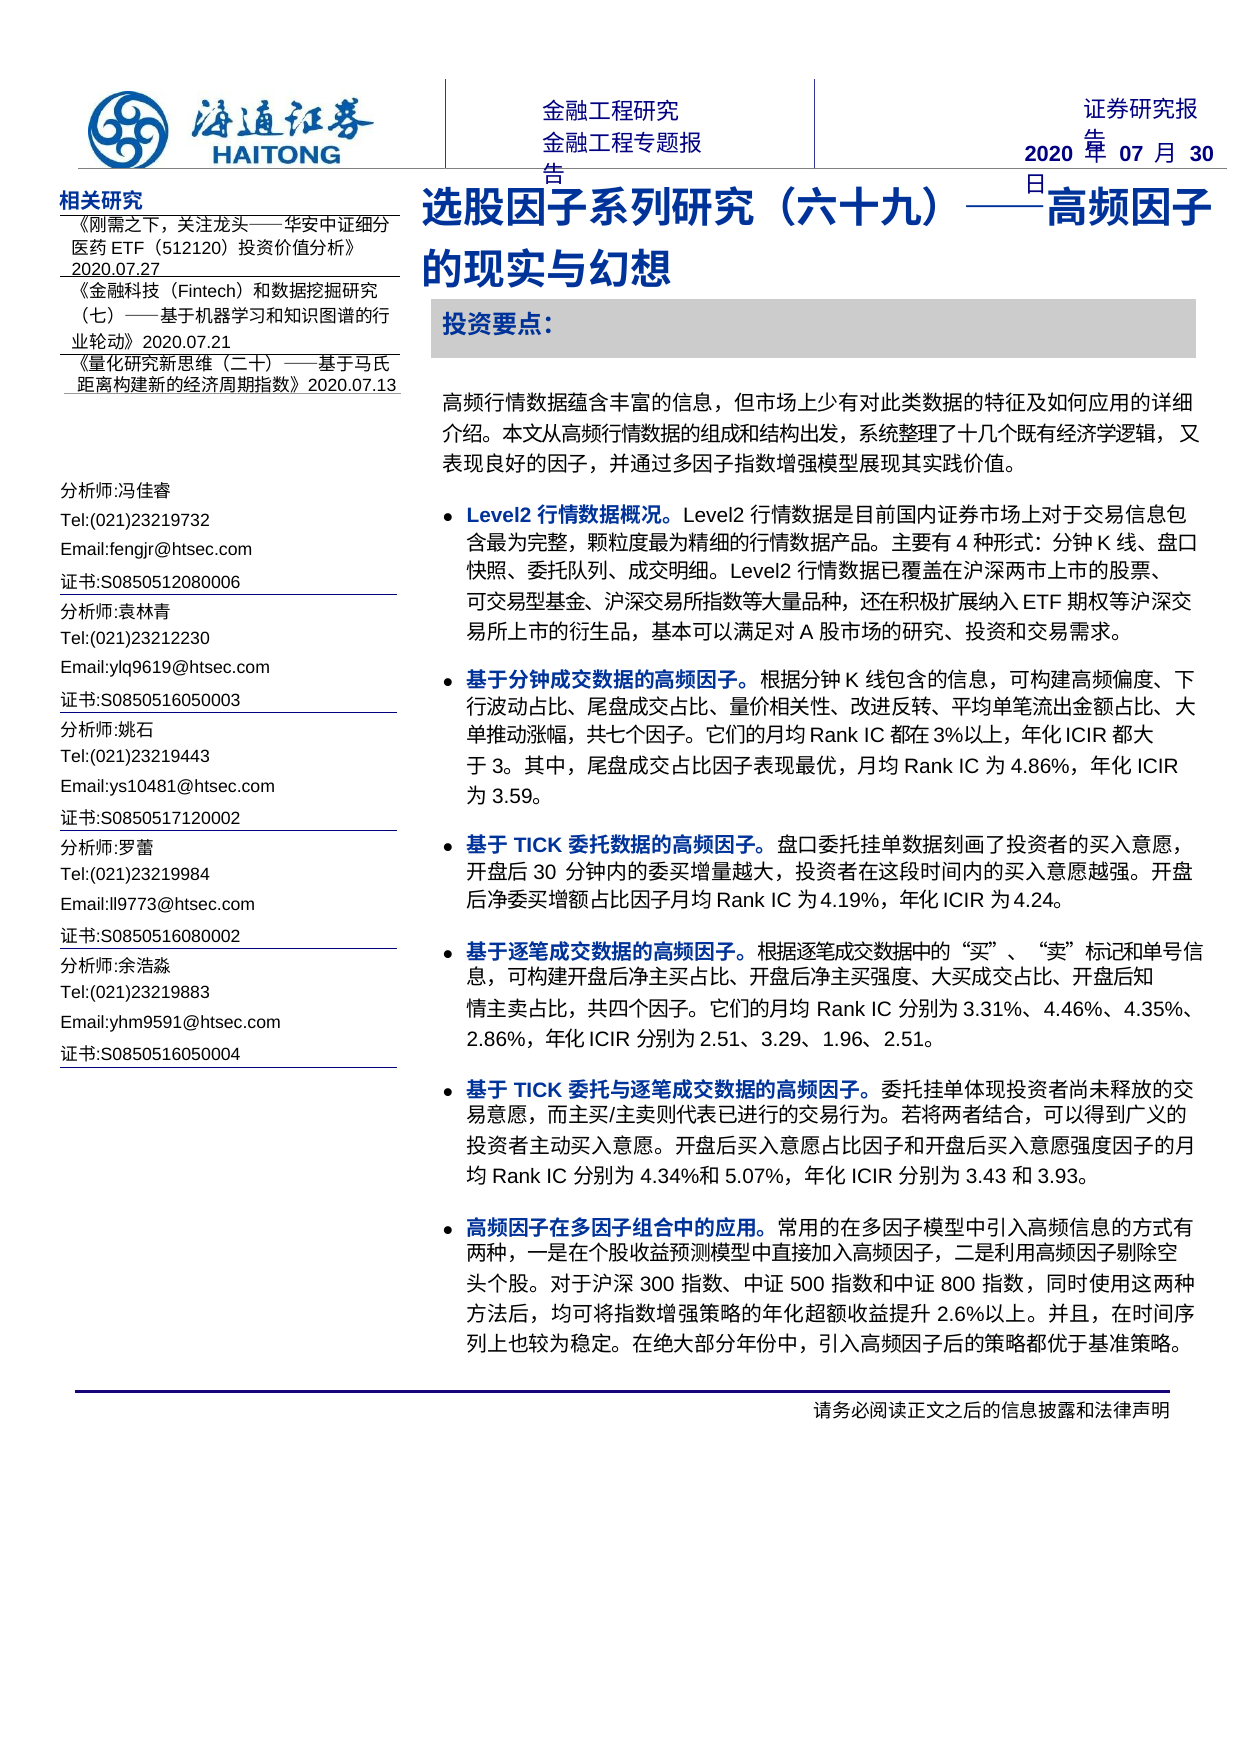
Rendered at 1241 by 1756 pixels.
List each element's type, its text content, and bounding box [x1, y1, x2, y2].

table_cell Tel:(021)23219984 [60, 860, 397, 889]
table_cell 《量化研究新思维（二十）——基于马氏 距离构建新的经济周期指数》2020.07.13 [60, 355, 400, 397]
text 请务必阅读正文之后的信息披露和法律声明 [813, 1395, 1240, 1422]
table_cell Tel:(021)23219443 [60, 742, 397, 771]
table_cell 证书:S0850517120002 [60, 801, 397, 830]
table_cell Tel:(021)23219732 [60, 505, 397, 535]
table_cell Tel:(021)23212230 [60, 623, 397, 653]
table_cell Email:ll9773@htsec.com [60, 889, 397, 919]
table_cell 分析师:姚石 [60, 713, 397, 742]
table_cell 证书:S0850516080002 [60, 919, 397, 948]
text 选股因子系列研究（六十九）——高频因子 [422, 185, 1240, 232]
table_header 《刚需之下，关注龙头——华安中证细分 医药 ETF（512120）投资价值分析》 2020.07.27 [60, 216, 400, 276]
table_cell Email:yhm9591@htsec.com [60, 1008, 397, 1037]
list 的现实与幻想 [422, 232, 1240, 297]
table_cell 《金融科技（Fintech）和数据挖掘研究 （七）——基于机器学习和知识图谱的行业轮动》2020.07.21 [60, 282, 400, 353]
text 相关研究 [59, 185, 399, 215]
table_cell Email:ylq9619@htsec.com [60, 653, 397, 682]
table_cell Email:fengjr@htsec.com [60, 535, 397, 564]
table_cell 分析师:余浩淼 [60, 949, 397, 978]
table_header 分析师:冯佳睿 [60, 481, 397, 505]
table_cell 分析师:袁林青 [60, 595, 397, 623]
table_cell 证书:S0850512080006 [60, 564, 397, 594]
table_cell 证书:S0850516050003 [60, 683, 397, 712]
table_cell Tel:(021)23219883 [60, 978, 397, 1007]
table_cell Email:ys10481@htsec.com [60, 771, 397, 801]
table_cell 分析师:罗蕾 [60, 831, 397, 860]
picture [88, 91, 374, 168]
table_cell 证书:S0850516050004 [60, 1037, 397, 1067]
